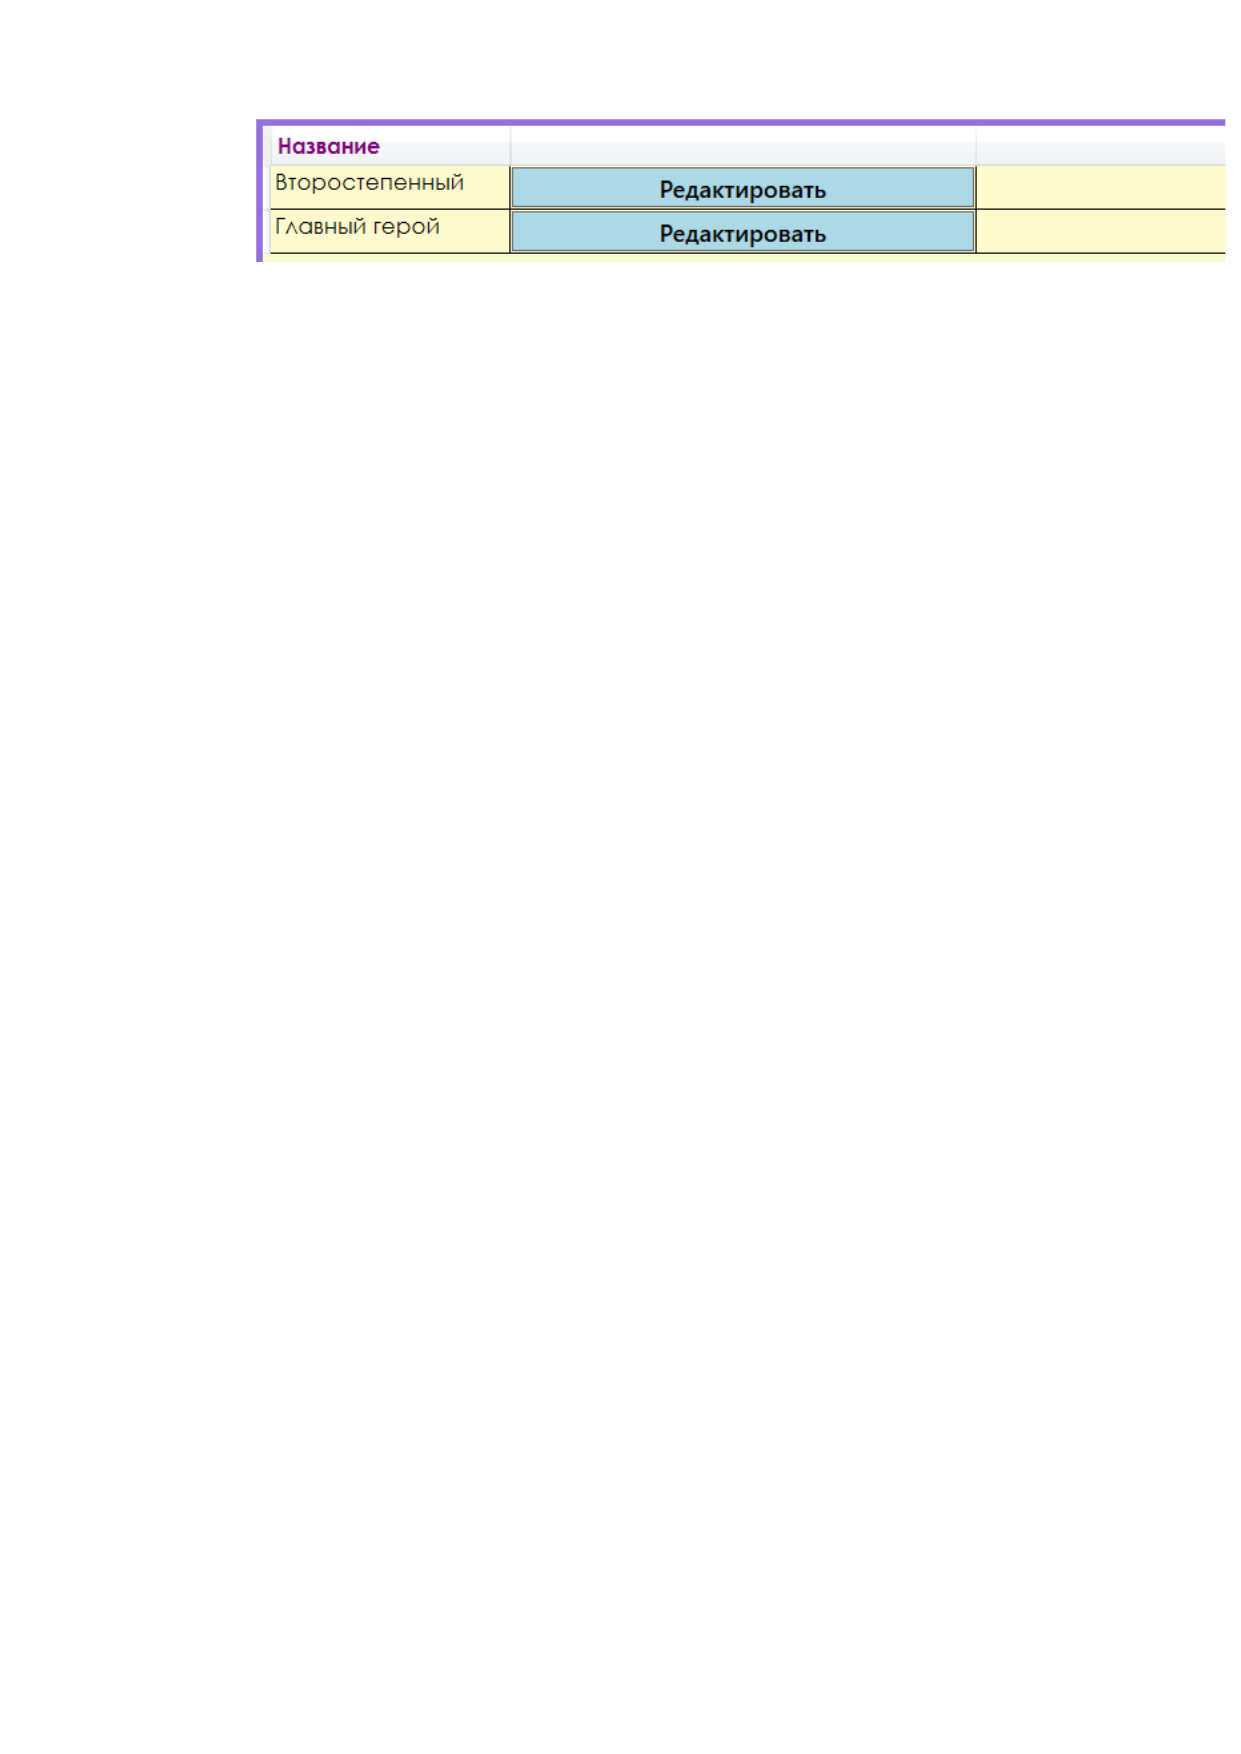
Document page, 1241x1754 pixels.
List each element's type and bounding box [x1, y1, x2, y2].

picture [251, 118, 1226, 262]
